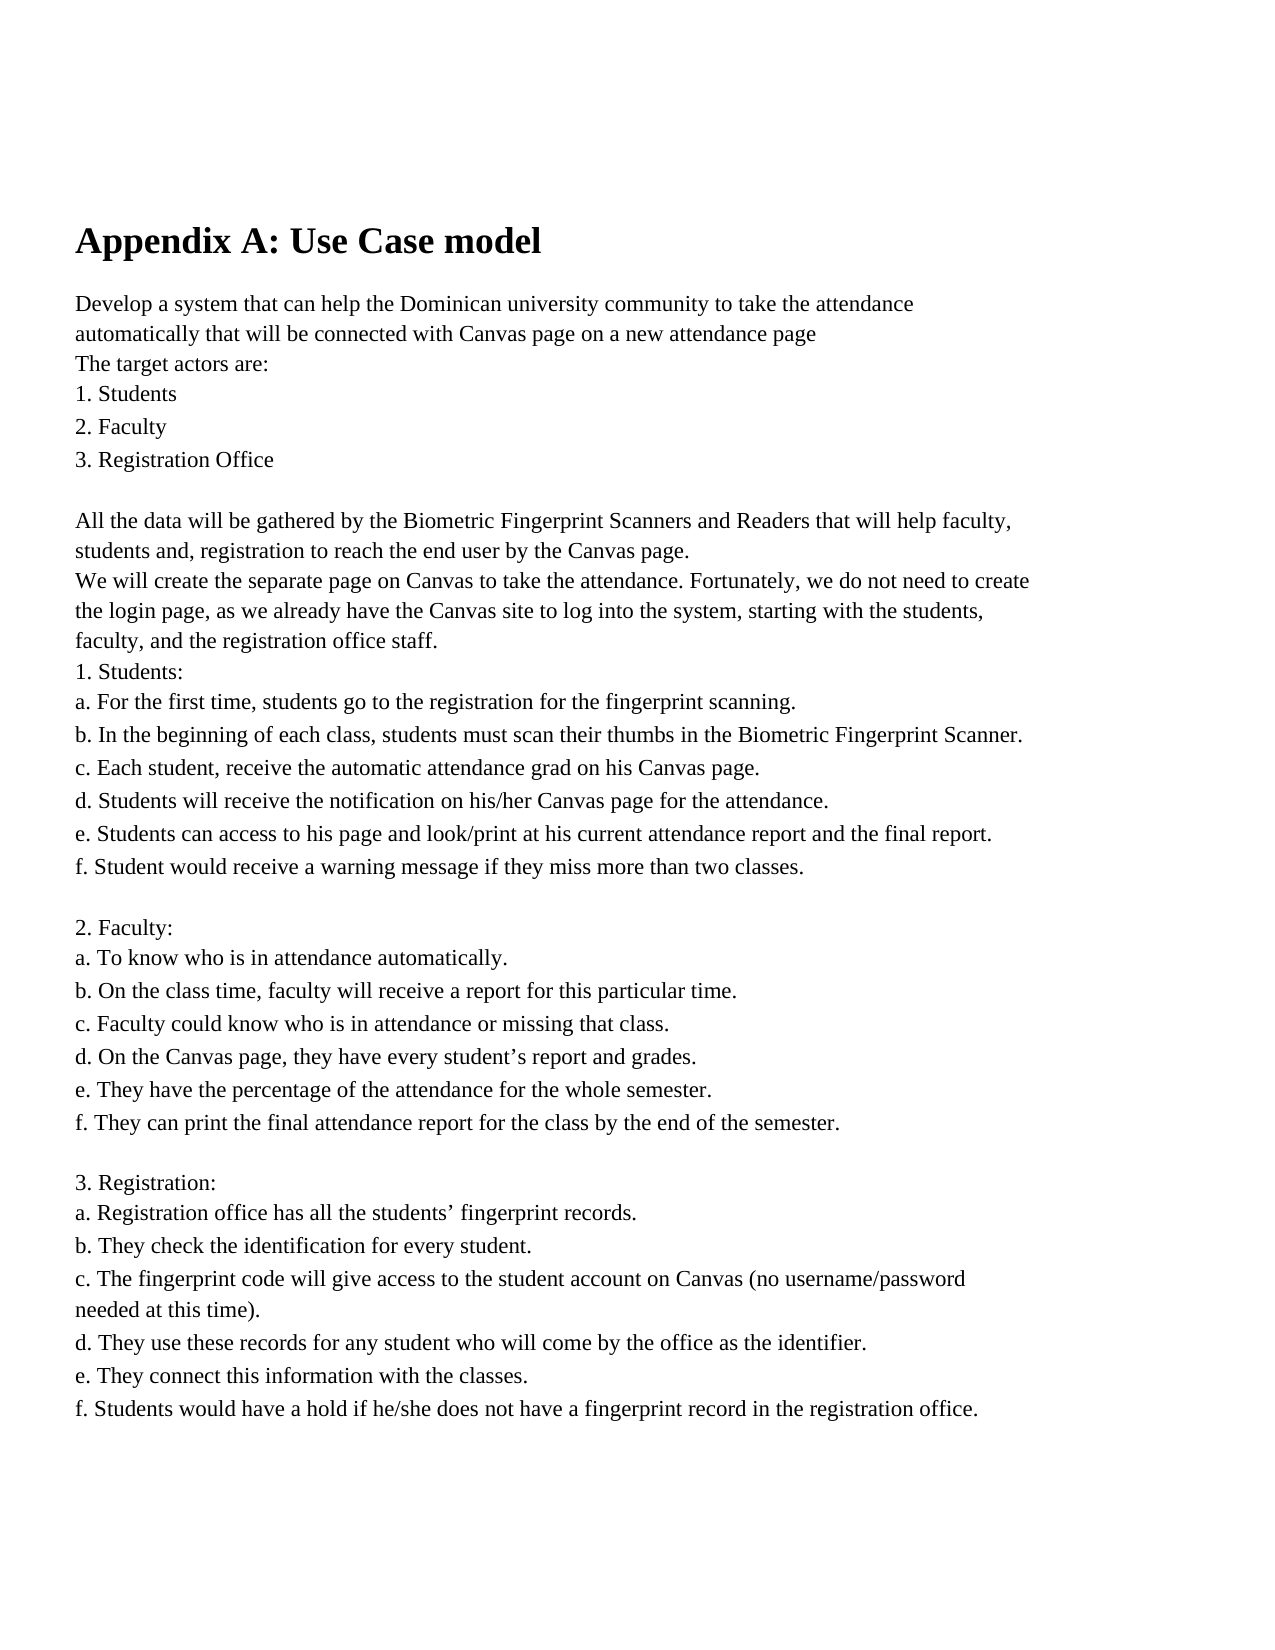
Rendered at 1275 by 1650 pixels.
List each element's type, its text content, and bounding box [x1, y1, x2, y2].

text Develop a system that can help the Dominican university community to take the attendance automatically that will be connected with Canvas page on a new attendance page [75, 290, 1032, 346]
text d. On the Canvas page, they have every student’s report and grades. [75, 1043, 1032, 1069]
text 2. Faculty [75, 413, 1032, 440]
text f. Student would receive a warning message if they miss more than two classes. [75, 853, 1032, 879]
text 3. Registration: [75, 1169, 1032, 1196]
text e. They connect this information with the classes. [75, 1362, 1032, 1388]
text b. In the beginning of each class, students must scan their thumbs in the Biometric Fingerprint Scanner. [75, 721, 1032, 747]
text 1. Students: [75, 658, 1032, 684]
text All the data will be gathered by the Biometric Fingerprint Scanners and Readers that will help faculty, students and, registration to reach the end user by the Canvas page. [75, 507, 1032, 563]
text Appendix A: Use Case model [75, 219, 1032, 262]
text a. For the first time, students go to the registration for the fingerprint scanning. [75, 688, 1032, 714]
text a. To know who is in attendance automatically. [75, 944, 1032, 970]
text f. They can print the final attendance report for the class by the end of the semester. [75, 1109, 1032, 1135]
text d. Students will receive the notification on his/her Canvas page for the attendance. [75, 787, 1032, 813]
text e. Students can access to his page and look/print at his current attendance report and the final report. [75, 820, 1032, 846]
text 1. Students [75, 380, 1032, 407]
text We will create the separate page on Canvas to take the attendance. Fortunately, we do not need to create the login page, as we already have the Canvas site to log into the system, starting with the students, faculty, and the registration office staff. [75, 567, 1032, 654]
text c. The fingerprint code will give access to the student account on Canvas (no username/password needed at this time). [75, 1266, 1032, 1322]
text d. They use these records for any student who will come by the office as the identifier. [75, 1329, 1032, 1355]
text c. Faculty could know who is in attendance or missing that class. [75, 1010, 1032, 1036]
text The target actors are: [75, 350, 1032, 376]
text b. On the class time, faculty will receive a report for this particular time. [75, 977, 1032, 1003]
text 2. Faculty: [75, 913, 1032, 940]
text 3. Registration Office [75, 446, 1032, 473]
text a. Registration office has all the students’ fingerprint records. [75, 1199, 1032, 1226]
text c. Each student, receive the automatic attendance grad on his Canvas page. [75, 754, 1032, 780]
text e. They have the percentage of the attendance for the whole semester. [75, 1076, 1032, 1102]
text f. Students would have a hold if he/she does not have a fingerprint record in the registration office. [75, 1395, 1032, 1421]
text b. They check the identification for every student. [75, 1232, 1032, 1259]
